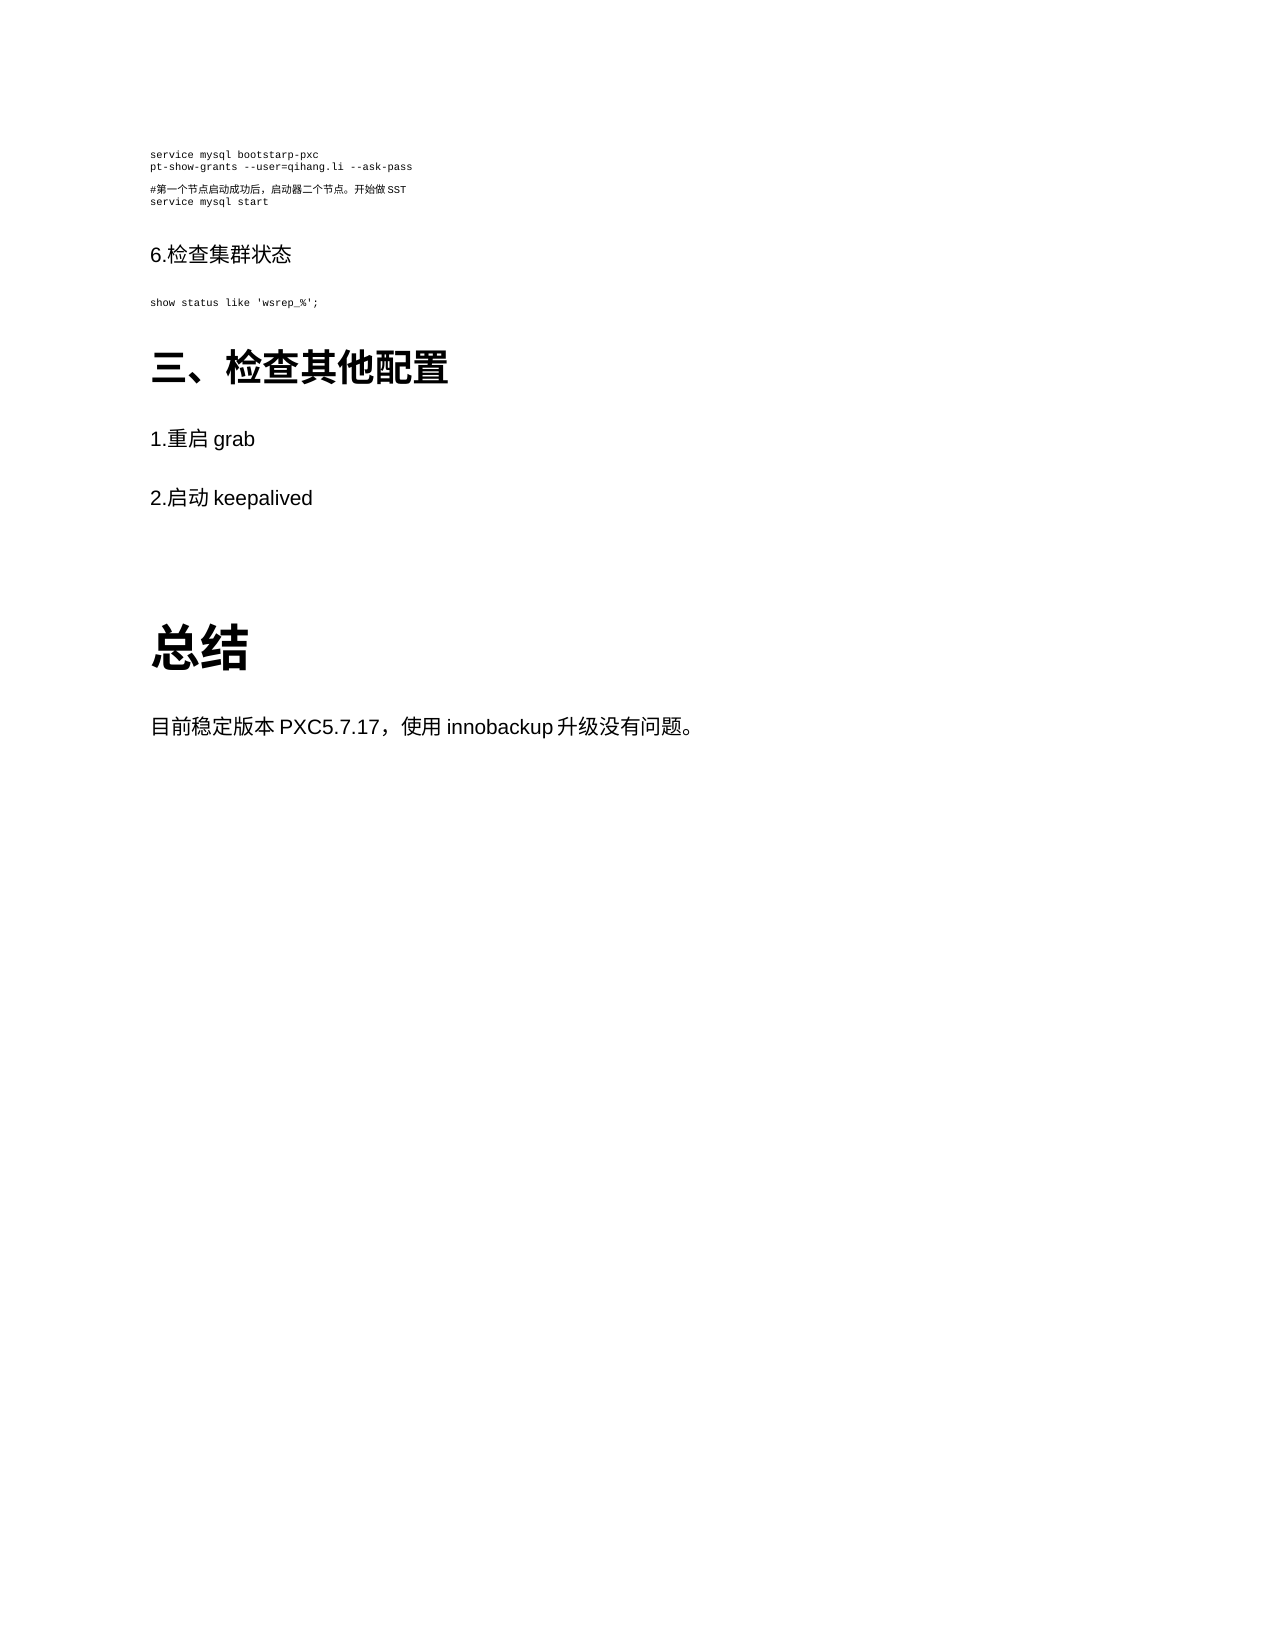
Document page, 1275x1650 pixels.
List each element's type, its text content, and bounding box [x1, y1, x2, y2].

text 2.启动keepalived [150, 481, 1125, 511]
text 1.重启grab [150, 422, 1125, 452]
text 6.检查集群状态 [150, 238, 1125, 268]
subtitle 总结 [150, 541, 1125, 681]
text 目前稳定版本PXC5.7.17，使用innobackup升级没有问题。 [150, 710, 1125, 740]
subtitle 三、检查其他配置 [150, 338, 1125, 393]
